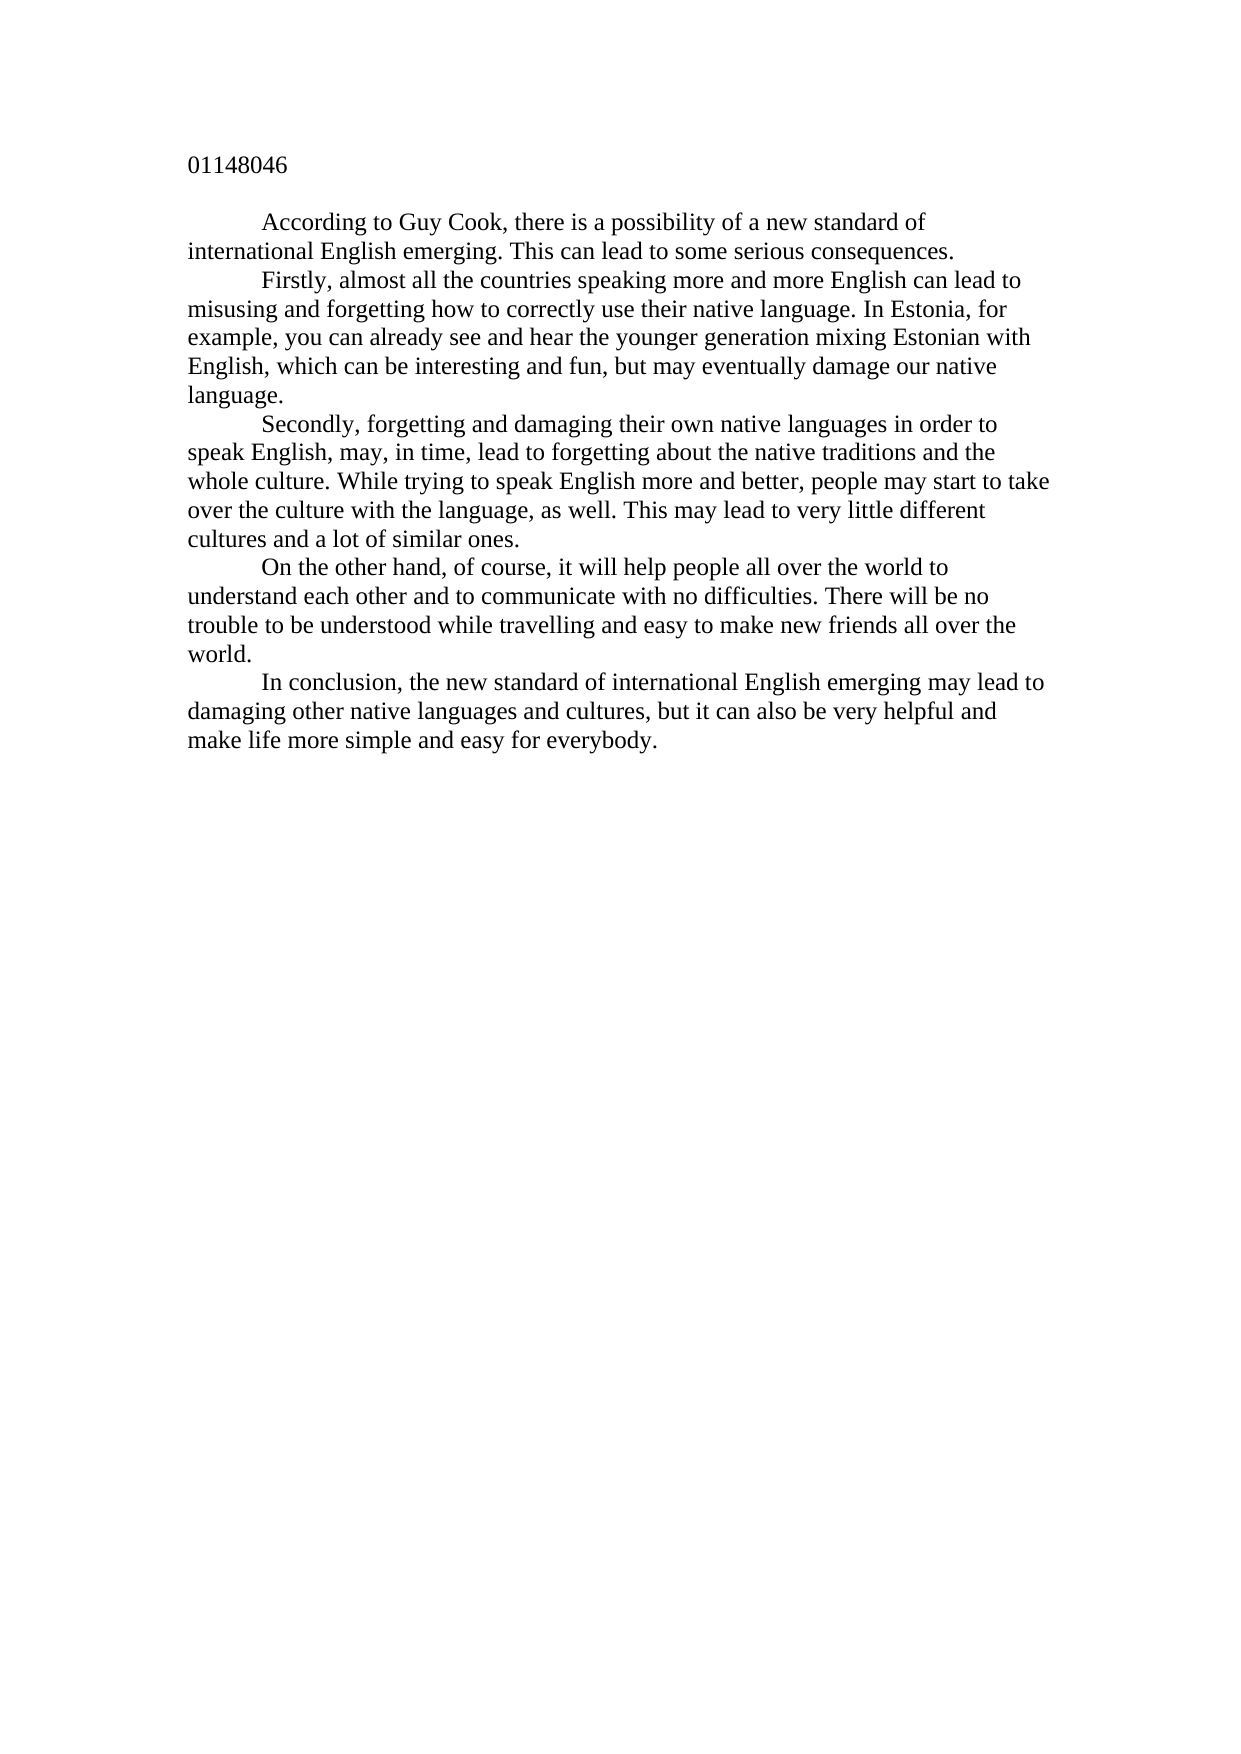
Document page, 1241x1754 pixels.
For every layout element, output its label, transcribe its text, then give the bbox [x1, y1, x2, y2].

text Firstly, almost all the countries speaking more and more English can lead to misusing and forgetting how to correctly use their native language. In Estonia, for example, you can already see and hear the younger generation mixing Estonian with English, which can be interesting and fun, but may eventually damage our native language. [187, 265, 1053, 409]
text On the other hand, of course, it will help people all over the world to understand each other and to communicate with no difficulties. There will be no trouble to be understood while travelling and easy to make new friends all over the world. [187, 552, 1053, 667]
text 01148046 [187, 150, 1053, 179]
text In conclusion, the new standard of international English emerging may lead to damaging other native languages and cultures, but it can also be very helpful and make life more simple and easy for everybody. [187, 667, 1053, 754]
text According to Guy Cook, there is a possibility of a new standard of international English emerging. This can lead to some serious consequences. [187, 207, 1053, 265]
text Secondly, forgetting and damaging their own native languages in order to speak English, may, in time, lead to forgetting about the native traditions and the whole culture. While trying to speak English more and better, people may start to take over the culture with the language, as well. This may lead to very little different cultures and a lot of similar ones. [187, 409, 1053, 552]
